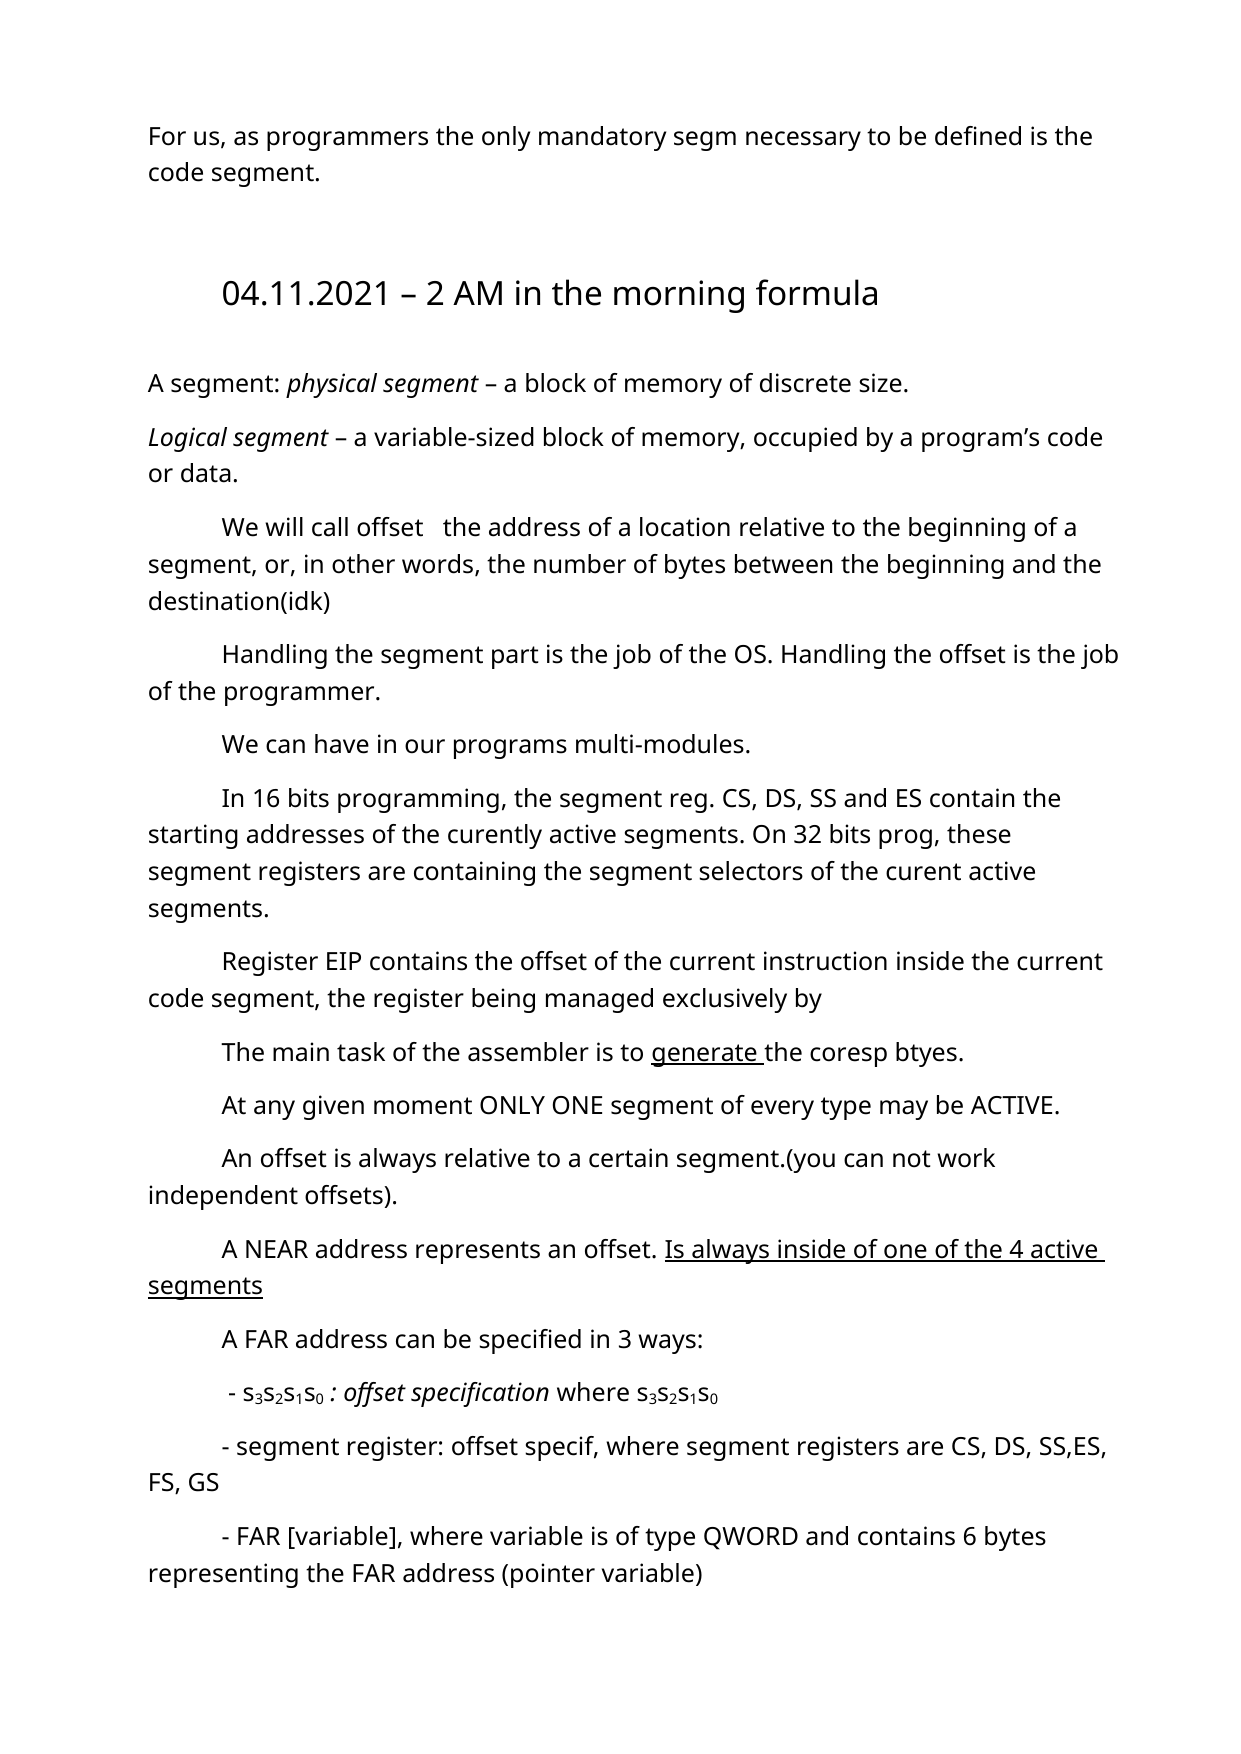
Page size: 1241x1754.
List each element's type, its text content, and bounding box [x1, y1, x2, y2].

text An offset is always relative to a certain segment.(you can not work independent offsets). [148, 1141, 1122, 1212]
text A FAR address can be specified in 3 ways: [148, 1321, 1122, 1356]
text We can have in our programs multi-modules. [148, 727, 1122, 761]
text A NEAR address represents an offset. Is always inside of one of the 4 active segments [148, 1231, 1122, 1302]
subtitle 04.11.2021 – 2 AM in the morning formula [148, 270, 1122, 316]
text - FAR [variable], where variable is of type QWORD and contains 6 bytes representing the FAR address (pointer variable) [148, 1518, 1122, 1589]
text In 16 bits programming, the segment reg. CS, DS, SS and ES contain the starting addresses of the curently active segments. On 32 bits prog, these segment registers are containing the segment selectors of the curent active segments. [148, 780, 1122, 924]
text Register EIP contains the offset of the current instruction inside the current code segment, the register being managed exclusively by [148, 944, 1122, 1015]
text - segment register: offset specif, where segment registers are CS, DS, SS,ES, FS, GS [148, 1428, 1122, 1499]
text Logical segment – a variable-sized block of memory, occupied by a program’s code or data. [148, 419, 1122, 490]
text A segment: physical segment – a block of memory of discrete size. [148, 366, 1122, 400]
text - s3s2s1s0 : offset specification where s3s2s1s0 [148, 1375, 1122, 1409]
text We will call offset the address of a location relative to the beginning of a segment, or, in other words, the number of bytes between the beginning and the destination(idk) [148, 509, 1122, 617]
text The main task of the assembler is to generate the coresp btyes. [148, 1034, 1122, 1068]
text At any given moment ONLY ONE segment of every type may be ACTIVE. [148, 1088, 1122, 1122]
text Handling the segment part is the job of the OS. Handling the offset is the job of the programmer. [148, 637, 1122, 707]
text For us, as programmers the only mandatory segm necessary to be defined is the code segment. [148, 118, 1122, 189]
